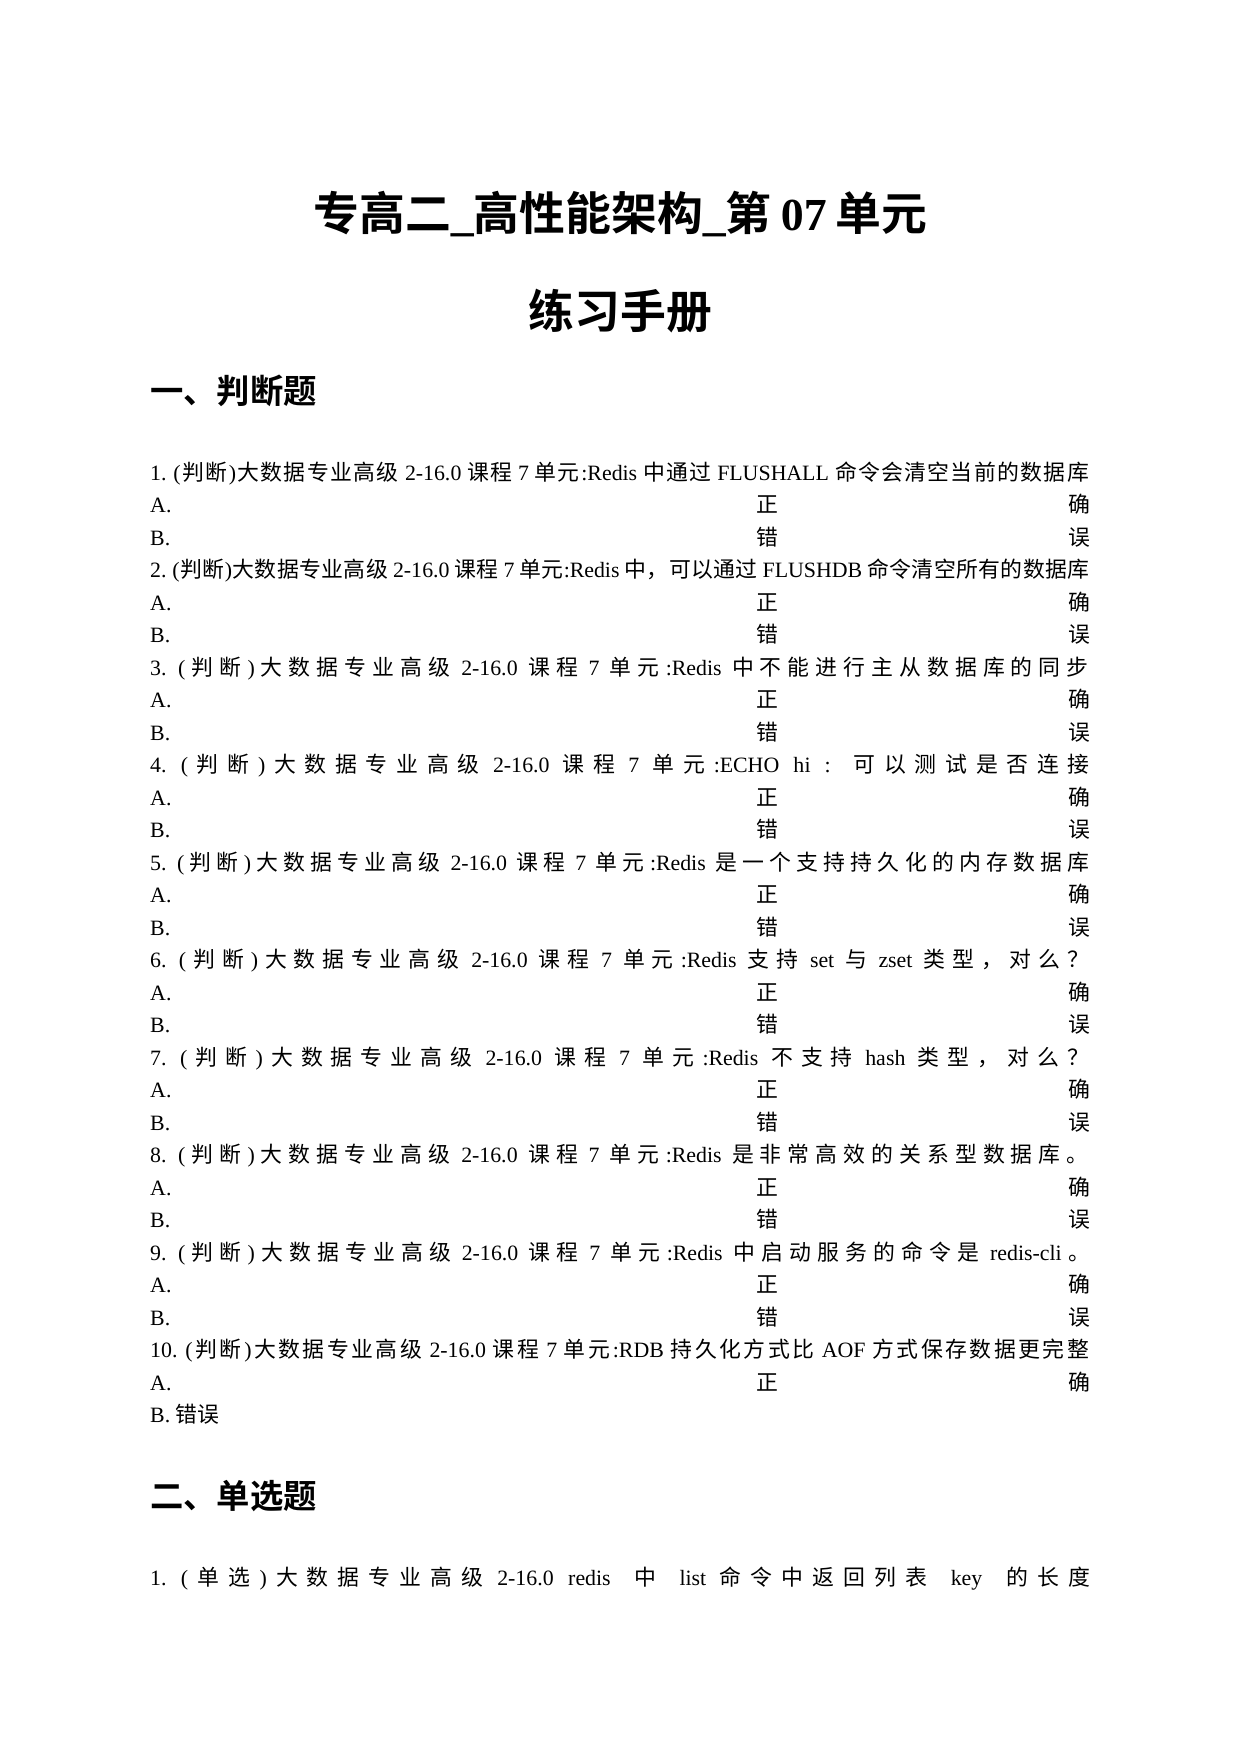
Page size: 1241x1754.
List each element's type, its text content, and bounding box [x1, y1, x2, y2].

text 1. (判断)大数据专业高级2-16.0课程7单元:Redis中通过FLUSHALL命令会清空当前的数据库 A. 正确 B. 错误 2. (判断)大数据专业高级2-16.0课程7单元:Redis中，可以通过FLUSHDB命令清空所有的数据库 A. 正确 B. 错误 3. (判断)大数据专业高级2-16.0课程7单元:Redis中不能进行主从数据库的同步 A. 正确 B. 错误 4. (判断)大数据专业高级2-16.0课程7单元:ECHO hi : 可以测试是否连接 A. 正确 B. 错误 5. (判断)大数据专业高级2-16.0课程7单元:Redis是一个支持持久化的内存数据库 A. 正确 B. 错误 6. (判断)大数据专业高级2-16.0课程7单元:Redis支持set与zset类型，对么？ A. 正确 B. 错误 7. (判断)大数据专业高级2-16.0课程7单元:Redis不支持hash类型，对么？ A. 正确 B. 错误 8. (判断)大数据专业高级2-16.0课程7单元:Redis是非常高效的关系型数据库。 A. 正确 B. 错误 9. (判断)大数据专业高级2-16.0课程7单元:Redis中启动服务的命令是redis-cli。 A. 正确 B. 错误 10. (判断)大数据专业高级2-16.0课程7单元:RDB持久化方式比AOF方式保存数据更完整 A. 正确 B. 错误 [150, 422, 1090, 1429]
text 二、单选题 [150, 1462, 1090, 1527]
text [150, 1527, 1090, 1592]
text 专高二_高性能架构_第07单元 练习手册 [150, 162, 1090, 357]
text 一、判断题 [150, 357, 1090, 422]
